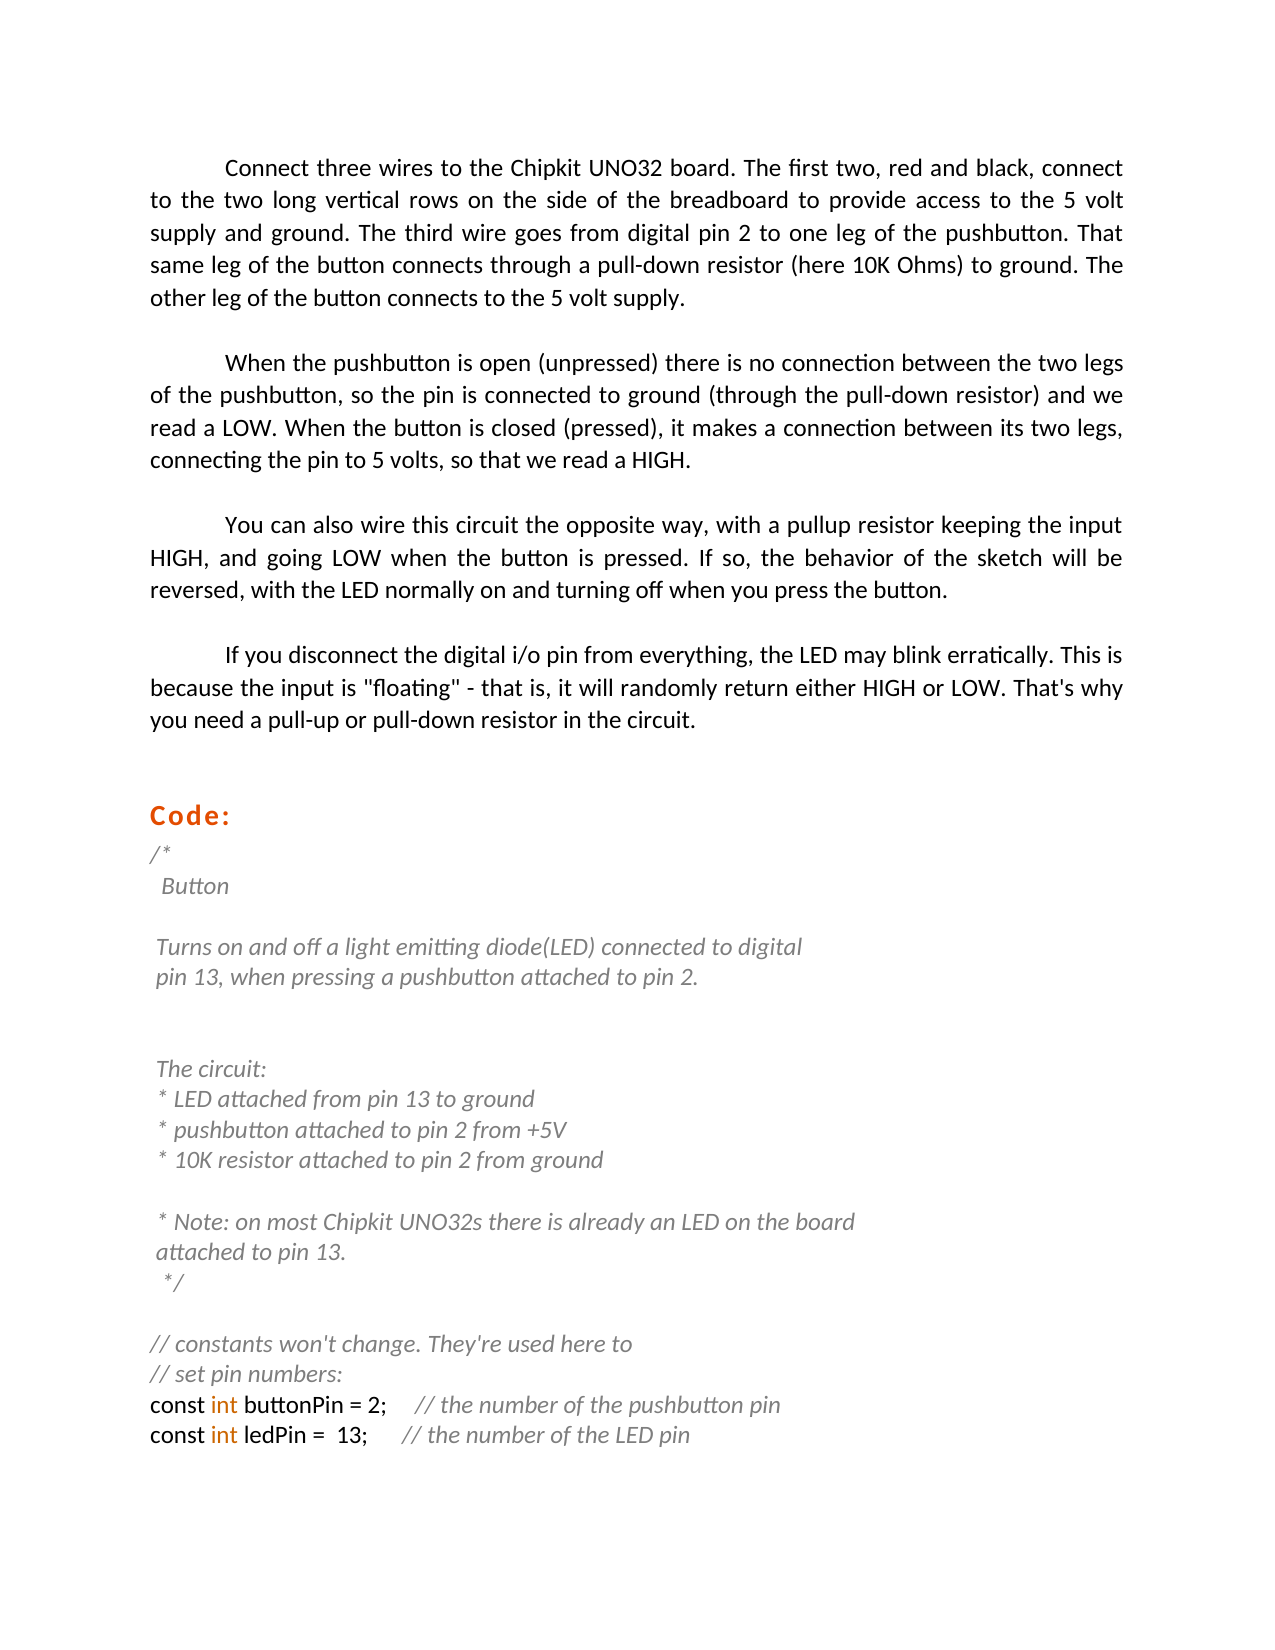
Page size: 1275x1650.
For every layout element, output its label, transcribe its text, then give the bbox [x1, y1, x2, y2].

text When the pushbutton is open (unpressed) there is no connection between the two legs of the pushbutton, so the pin is connected to ground (through the pull-down resistor) and we read a LOW. When the button is closed (pressed), it makes a connection between its two legs, connecting the pin to 5 volts, so that we read a HIGH. [150, 345, 1125, 475]
text You can also wire this circuit the opposite way, with a pullup resistor keeping the input HIGH, and going LOW when the button is pressed. If so, the behavior of the sketch will be reversed, with the LED normally on and turning off when you press the button. [150, 507, 1125, 605]
text Connect three wires to the Chipkit UNO32 board. The first two, red and black, connect to the two long vertical rows on the side of the breadboard to provide access to the 5 volt supply and ground. The third wire goes from digital pin 2 to one leg of the pushbutton. That same leg of the button connects through a pull-down resistor (here 10K Ohms) to ground. The other leg of the button connects to the 5 volt supply. [150, 150, 1125, 312]
text If you disconnect the digital i/o pin from everything, the LED may blink erratically. This is because the input is "floating" - that is, it will randomly return either HIGH or LOW. That's why you need a pull-up or pull-down resistor in the circuit. [150, 637, 1125, 735]
text Code: [150, 797, 1125, 832]
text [150, 839, 1125, 1480]
